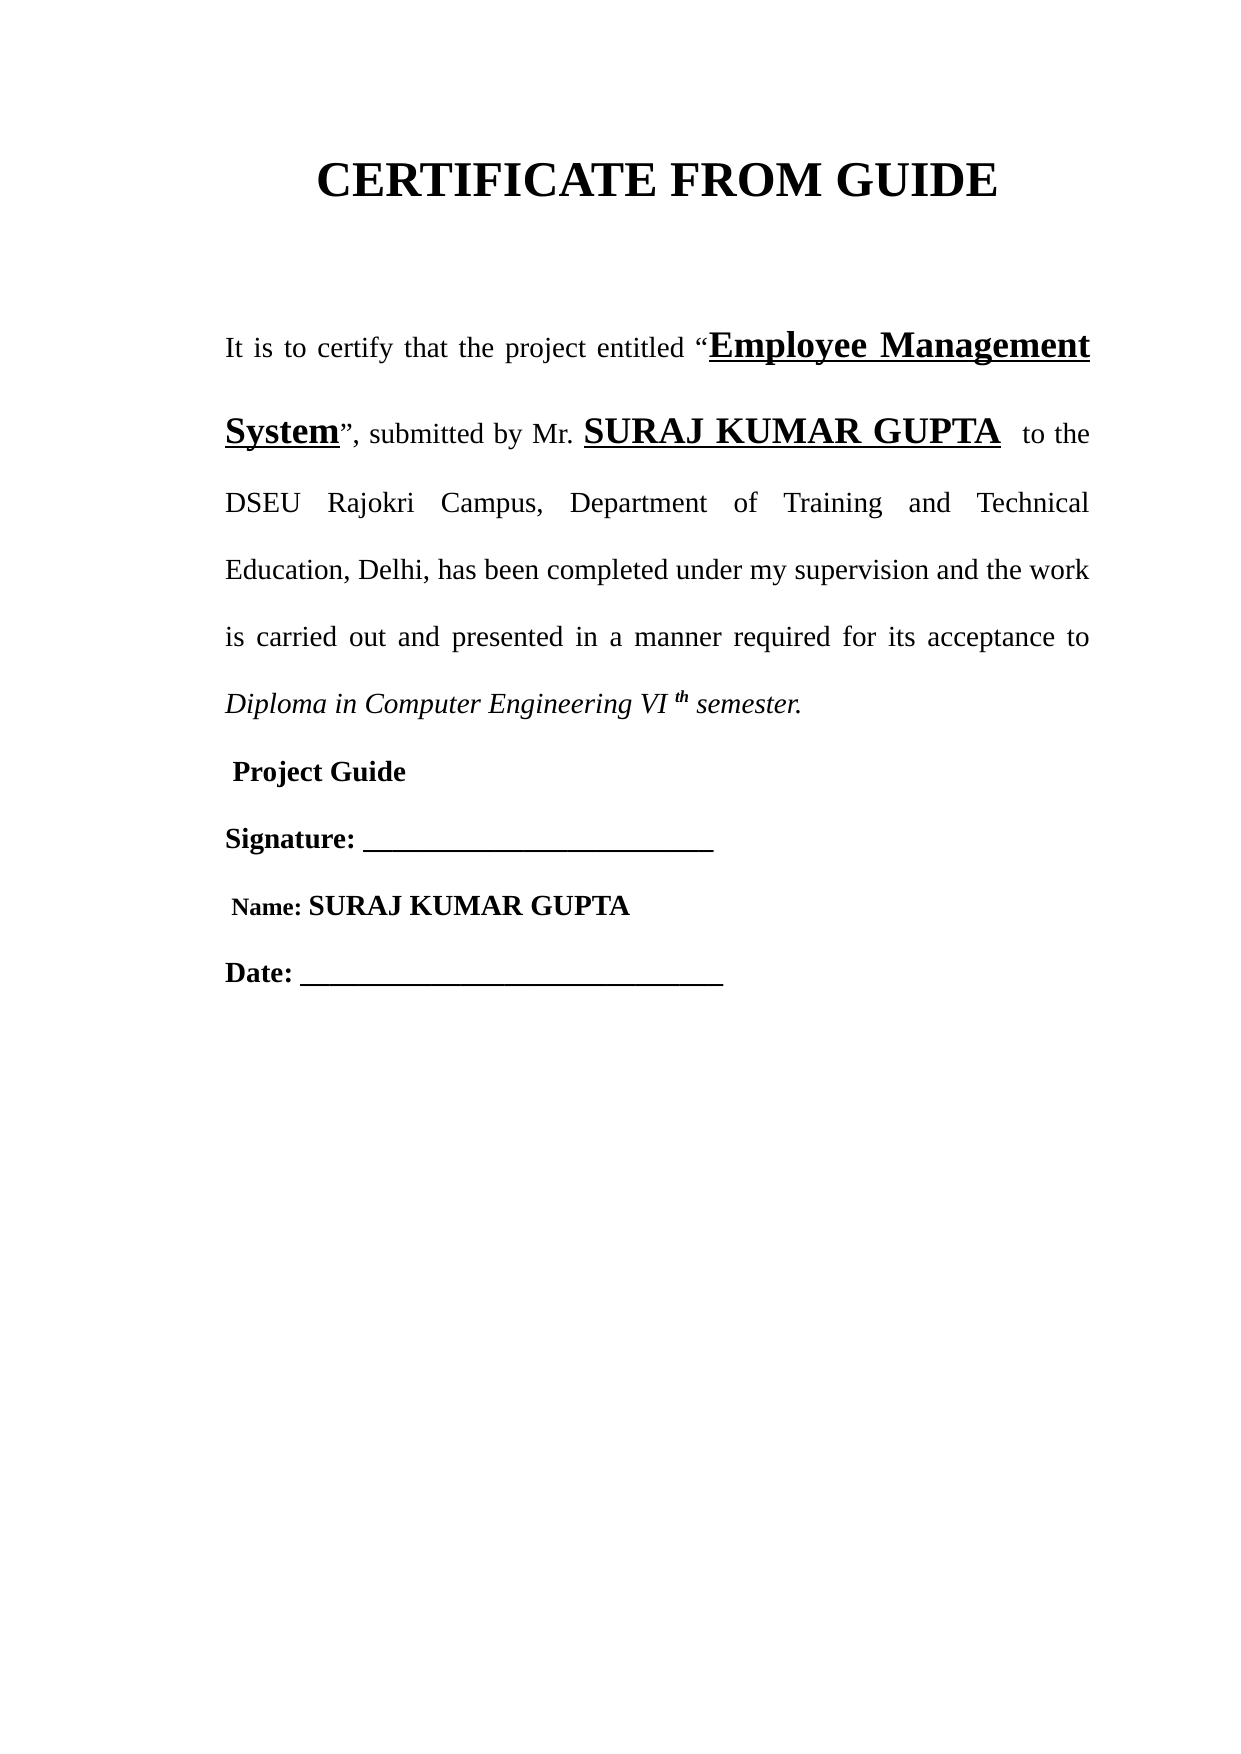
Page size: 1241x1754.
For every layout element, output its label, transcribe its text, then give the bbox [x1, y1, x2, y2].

text CERTIFICATE FROM GUIDE [225, 150, 1090, 207]
text Date: _____________________________ [225, 955, 1090, 988]
text Name: SURAJ KUMAR GUPTA [225, 888, 1090, 921]
text It is to certify that the project entitled “Employee Management System”, submitted by Mr. SURAJ KUMAR GUPTA to the DSEU Rajokri Campus, Department of Training and Technical Education, Delhi, has been completed under my supervision and the work is carried out and presented in a manner required for its acceptance to Diploma in Computer Engineering VI th semester. [225, 322, 1090, 720]
text Signature: ________________________ [225, 821, 1090, 854]
text Project Guide [225, 754, 1090, 787]
